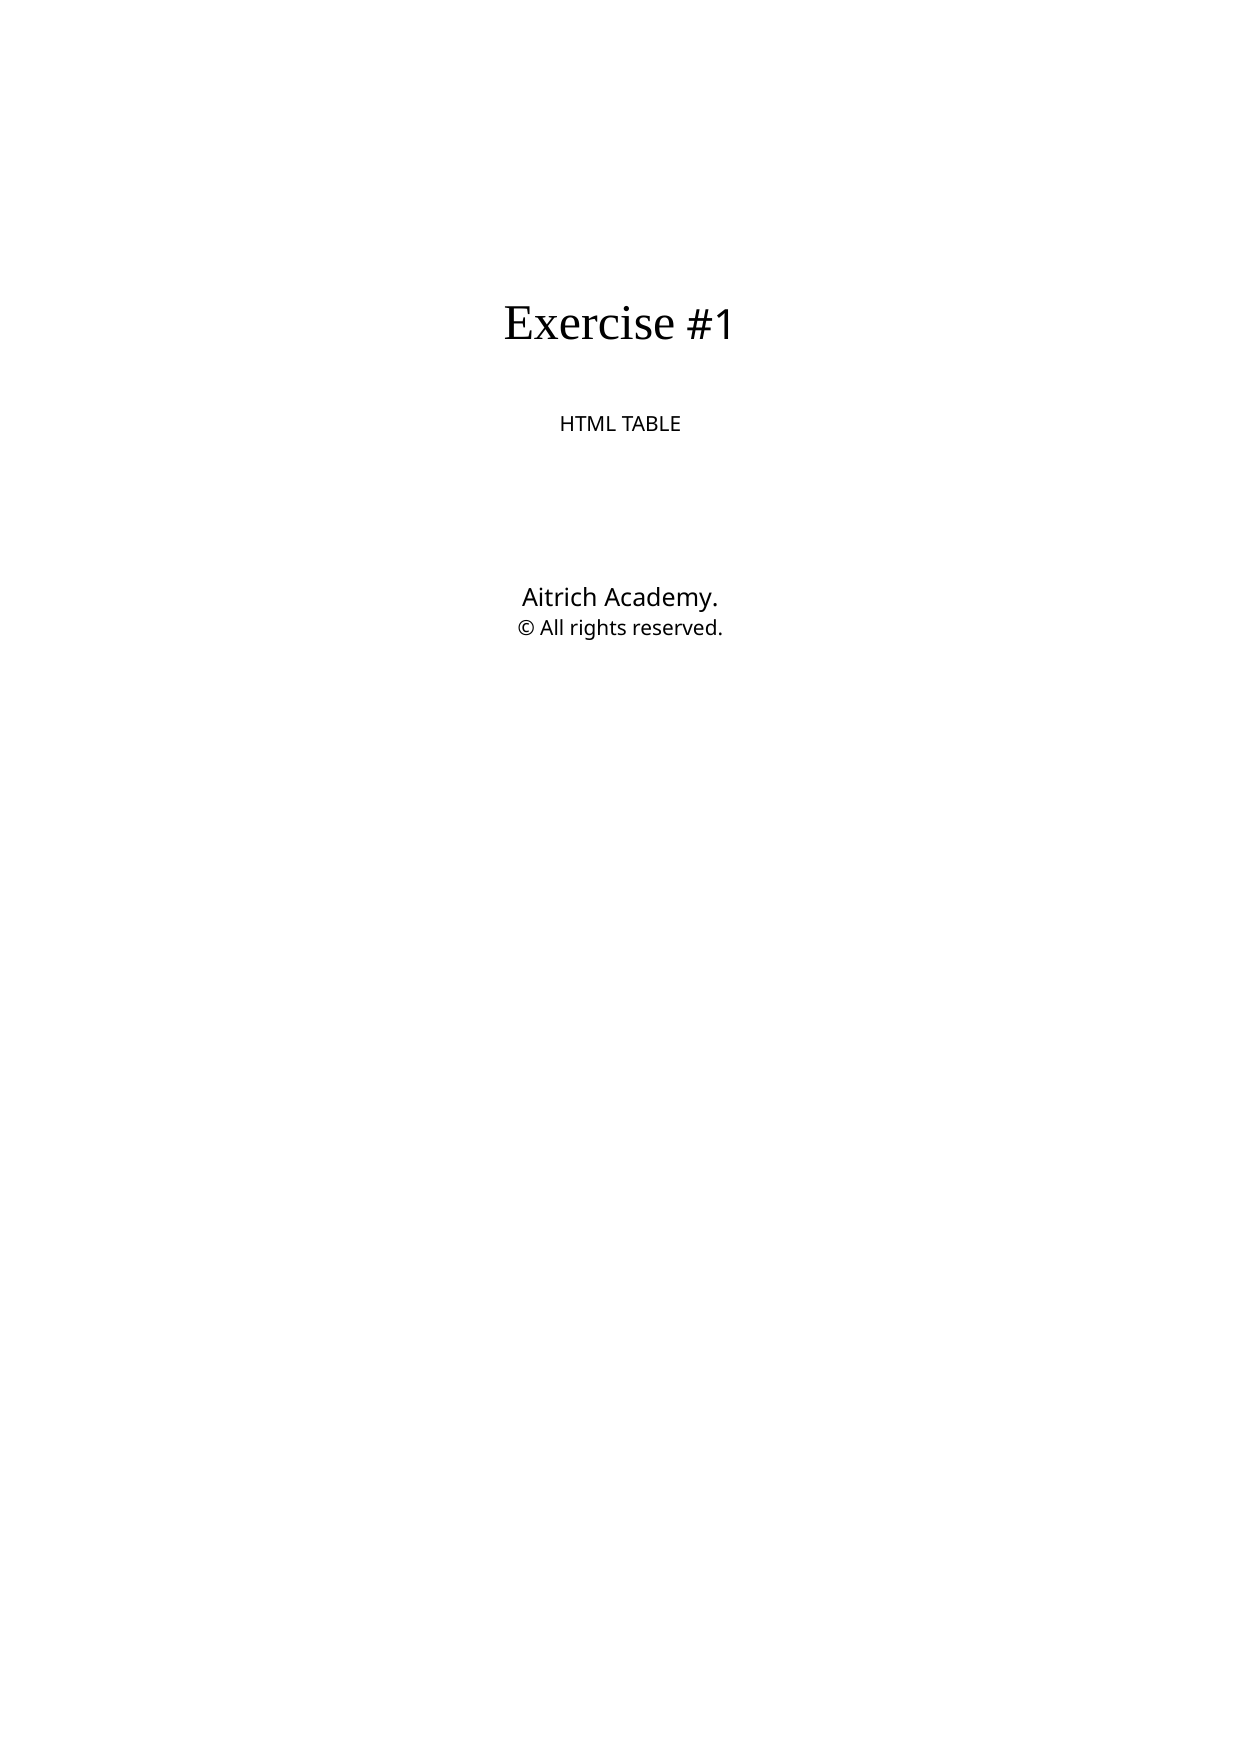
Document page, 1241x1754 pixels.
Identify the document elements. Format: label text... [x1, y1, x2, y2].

text HTML TABLE [187, 409, 1053, 437]
text Aitrich Academy. [187, 579, 1053, 613]
text Exercise #1 [187, 293, 1053, 352]
text © All rights reserved. [187, 613, 1053, 642]
